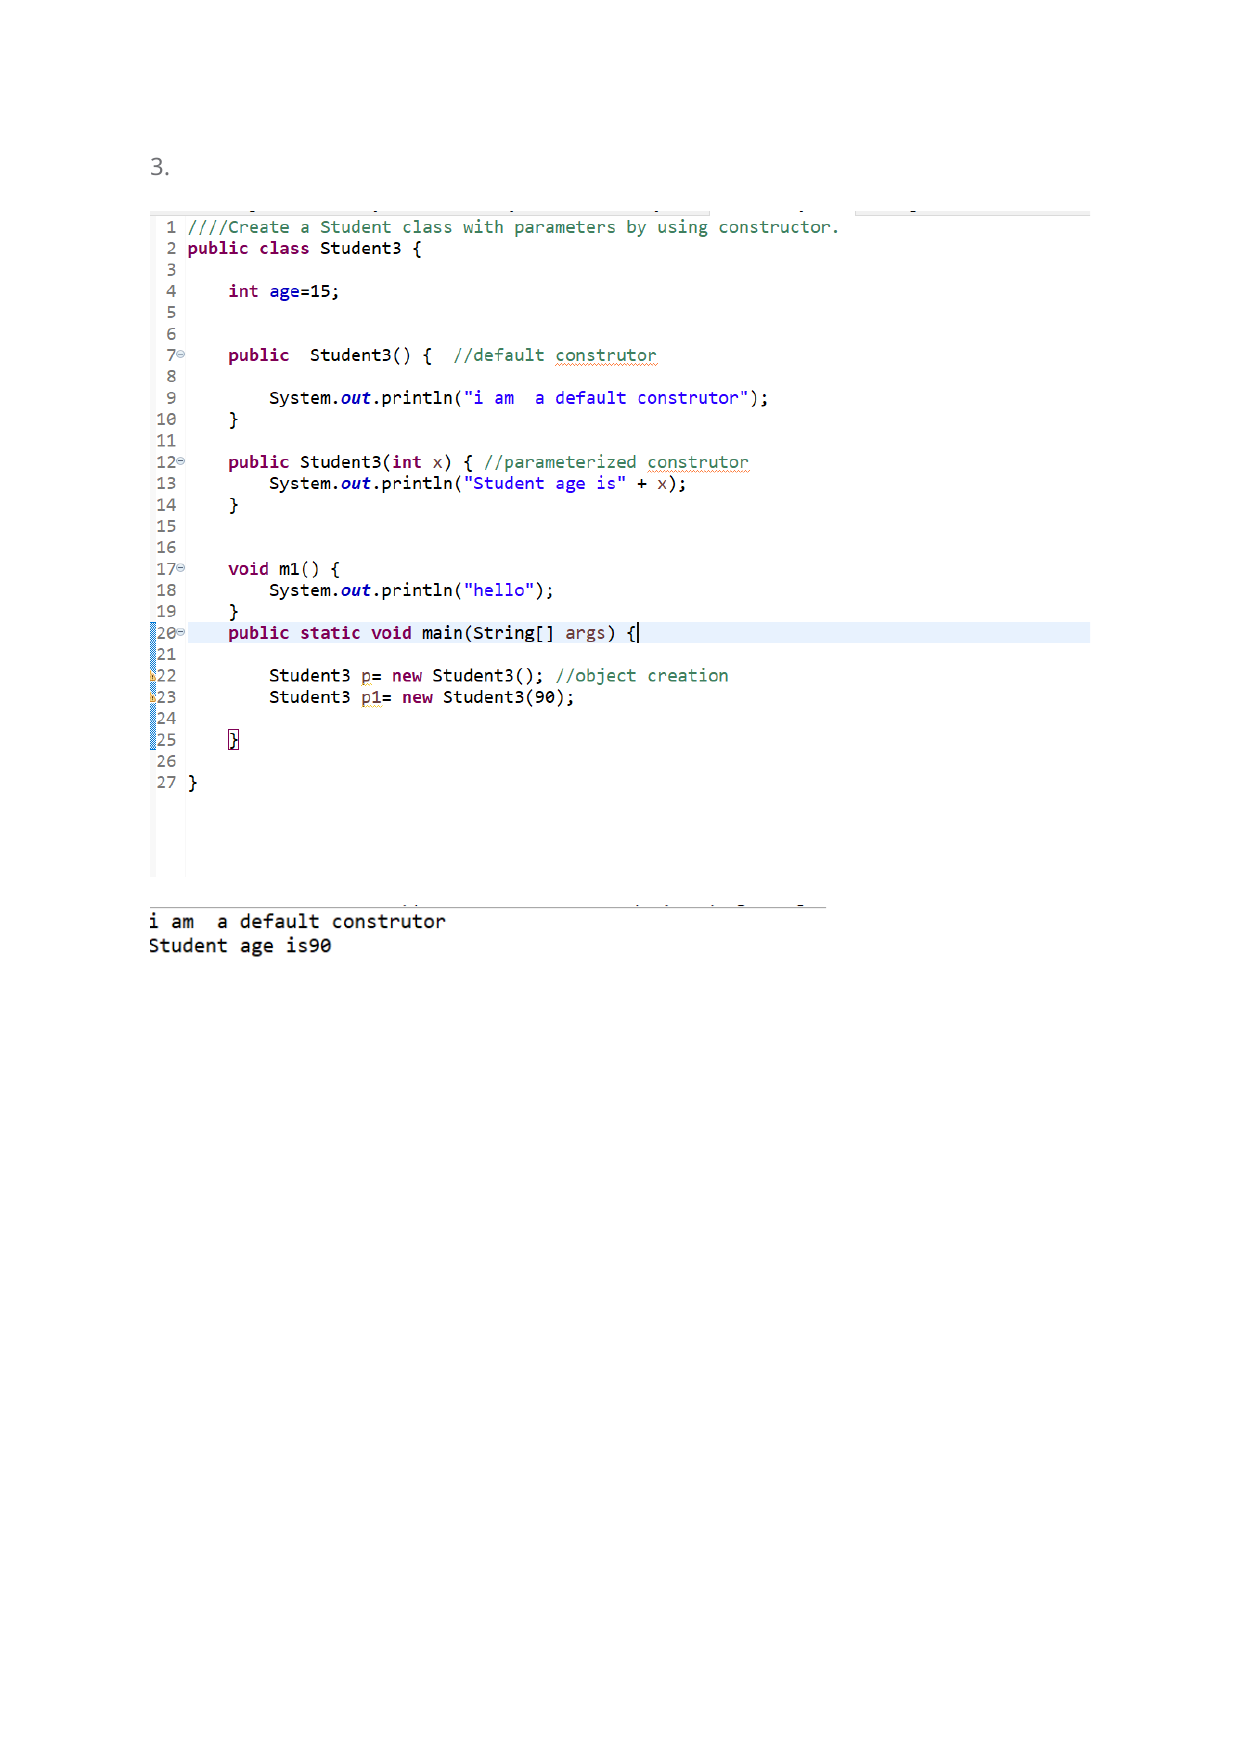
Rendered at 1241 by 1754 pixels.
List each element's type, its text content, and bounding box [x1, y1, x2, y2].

picture [150, 905, 827, 1028]
picture [150, 211, 1091, 877]
text 3. [150, 150, 1090, 183]
